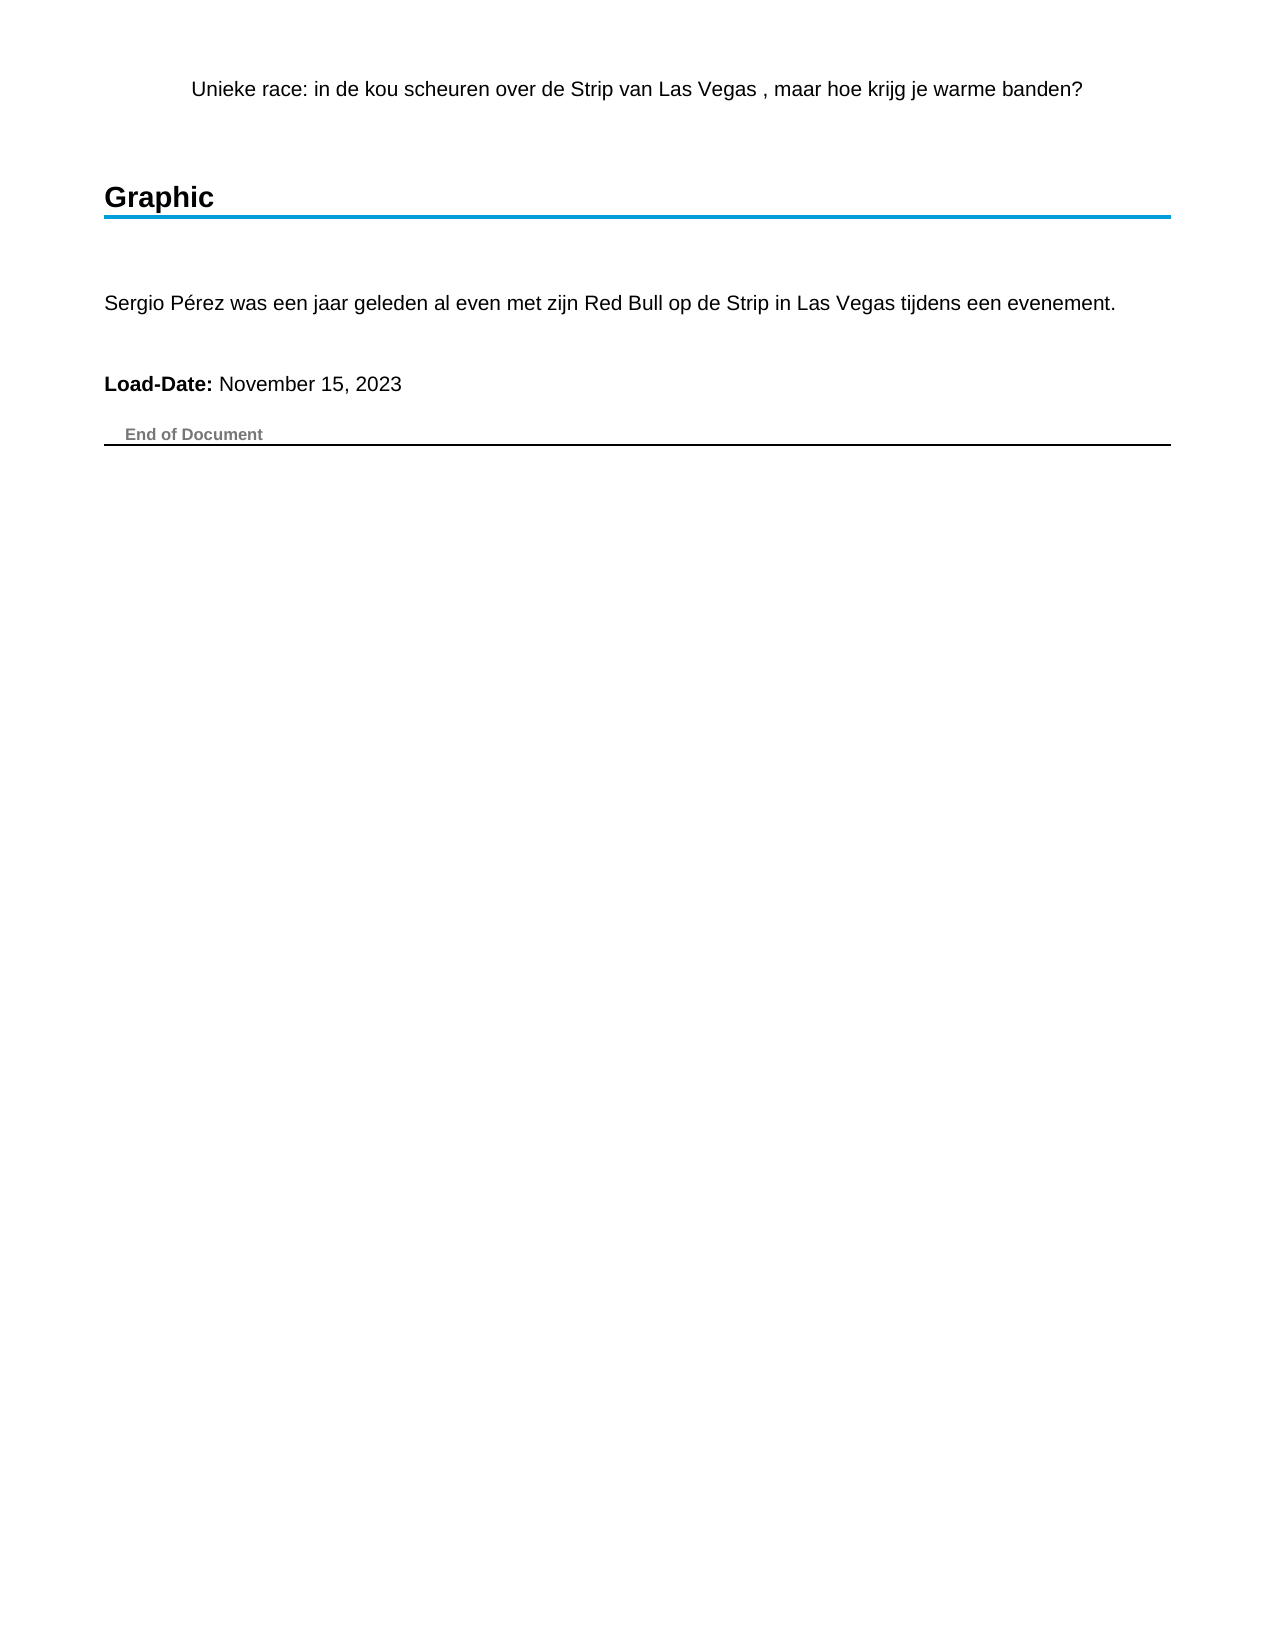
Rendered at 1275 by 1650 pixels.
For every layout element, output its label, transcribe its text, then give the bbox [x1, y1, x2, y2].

text End of Document [125, 424, 1171, 444]
text Graphic [104, 142, 1171, 213]
text Sergio Pérez was een jaar geleden al even met zijn Red Bull op de Strip in Las Vegas tijdens een evenement. [104, 288, 1171, 315]
text Load-Date: November 15, 2023 [104, 340, 1171, 396]
